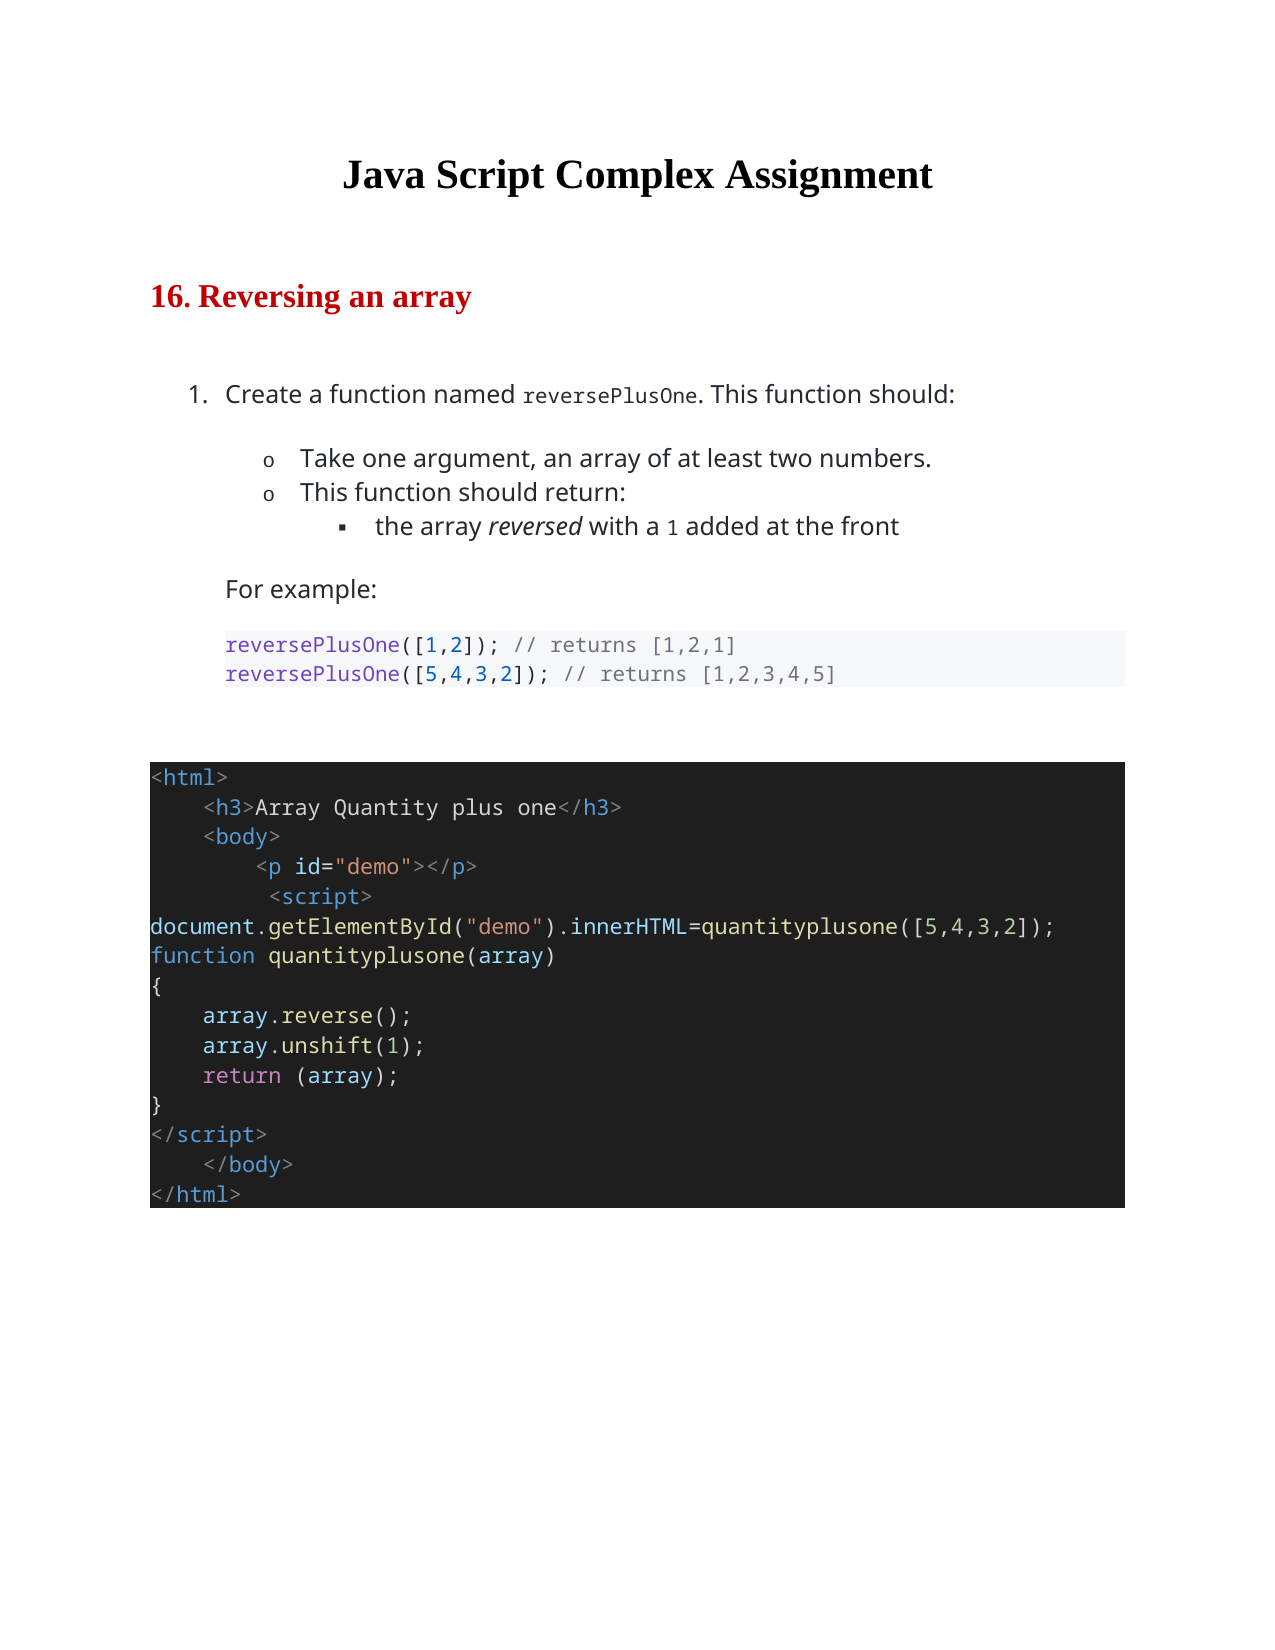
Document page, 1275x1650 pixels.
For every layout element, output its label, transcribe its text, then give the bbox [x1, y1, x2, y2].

text </html> [150, 1179, 1125, 1208]
text <p id="demo"></p> [150, 851, 1125, 881]
text <h3>Array Quantity plus one</h3> [150, 791, 1125, 821]
list This function should return: [262, 474, 1125, 508]
text 16. Reversing an array [150, 276, 1125, 314]
text reversePlusOne([5,4,3,2]); // returns [1,2,3,4,5] [225, 659, 1125, 687]
list Take one argument, an array of at least two numbers. [262, 440, 1125, 474]
text </body> [150, 1149, 1125, 1179]
text function quantityplusone(array) [150, 940, 1125, 970]
list Create a function named reversePlusOne. This function should: [187, 377, 1125, 411]
text return (array); [150, 1059, 1125, 1089]
list the array reversed with a 1 added at the front [337, 508, 1125, 542]
text For example: [225, 572, 1125, 606]
text <body> [150, 821, 1125, 851]
text <html> [150, 762, 1125, 791]
text Java Script Complex Assignment [150, 150, 1125, 198]
text array.unshift(1); [150, 1030, 1125, 1059]
text } [150, 1089, 1125, 1119]
text </script> [150, 1119, 1125, 1149]
text <script> [150, 881, 1125, 911]
text { [150, 970, 1125, 1000]
text reversePlusOne([1,2]); // returns [1,2,1] [225, 631, 1125, 659]
text document.getElementById("demo").innerHTML=quantityplusone([5,4,3,2]); [150, 911, 1125, 940]
text array.reverse(); [150, 1000, 1125, 1030]
